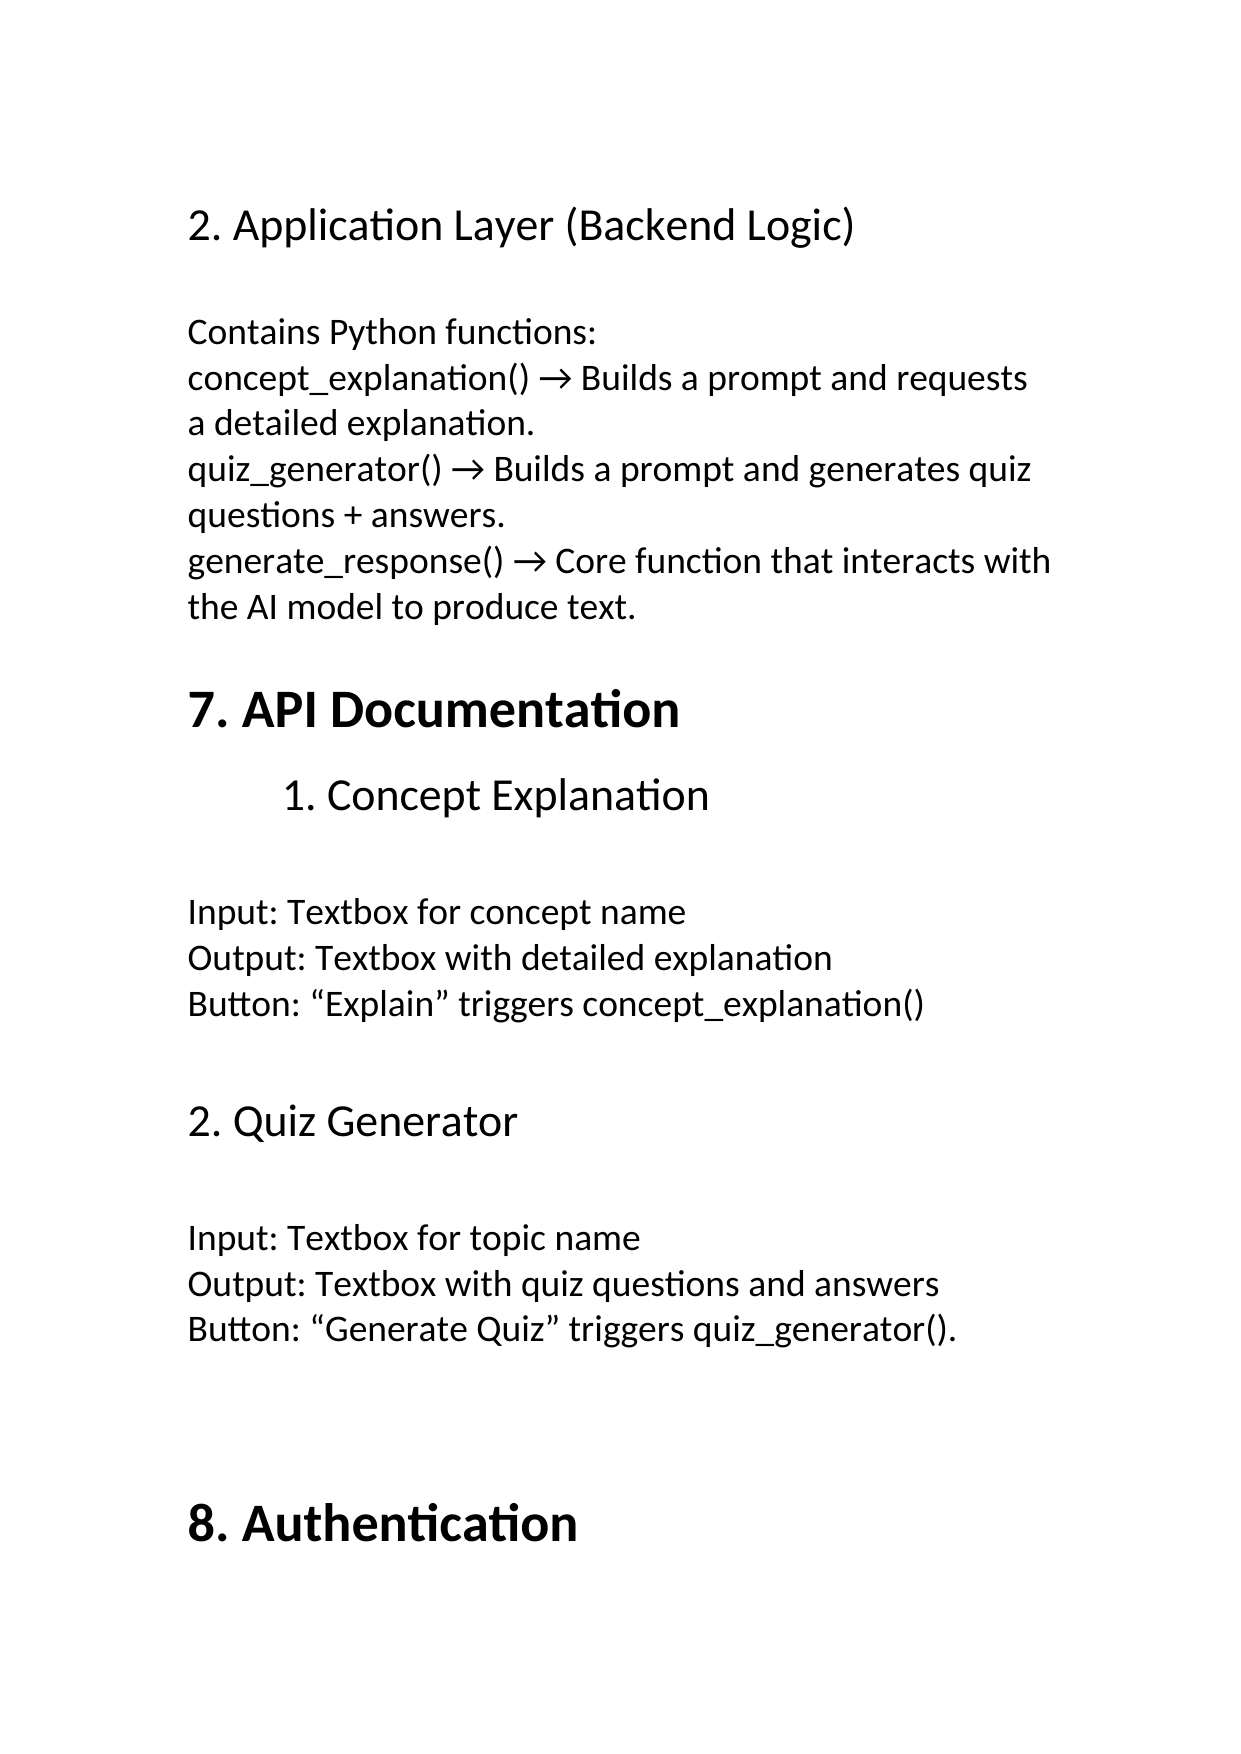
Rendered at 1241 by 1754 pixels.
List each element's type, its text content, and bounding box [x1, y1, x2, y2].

text Contains Python functions: [187, 308, 1053, 353]
list Authentication [187, 1489, 1053, 1555]
text Output: Textbox with quiz questions and answers [187, 1259, 1053, 1305]
text quiz_generator() → Builds a prompt and generates quiz questions + answers. [187, 445, 1053, 537]
text concept_explanation() → Builds a prompt and requests a detailed explanation. [187, 353, 1053, 445]
text 1. Concept Explanation [187, 766, 1053, 822]
text 2. Quiz Generator [187, 1092, 1053, 1148]
text Button: “Generate Quiz” triggers quiz_generator(). [187, 1305, 1053, 1351]
text Button: “Explain” triggers concept_explanation() [187, 980, 1053, 1026]
text Input: Textbox for concept name [187, 888, 1053, 934]
list API Documentation [187, 674, 1053, 741]
text generate_response() → Core function that interacts with the AI model to produce text. [187, 537, 1053, 628]
text 2. Application Layer (Backend Logic) [187, 196, 1053, 252]
text Output: Textbox with detailed explanation [187, 934, 1053, 980]
text Input: Textbox for topic name [187, 1214, 1053, 1259]
